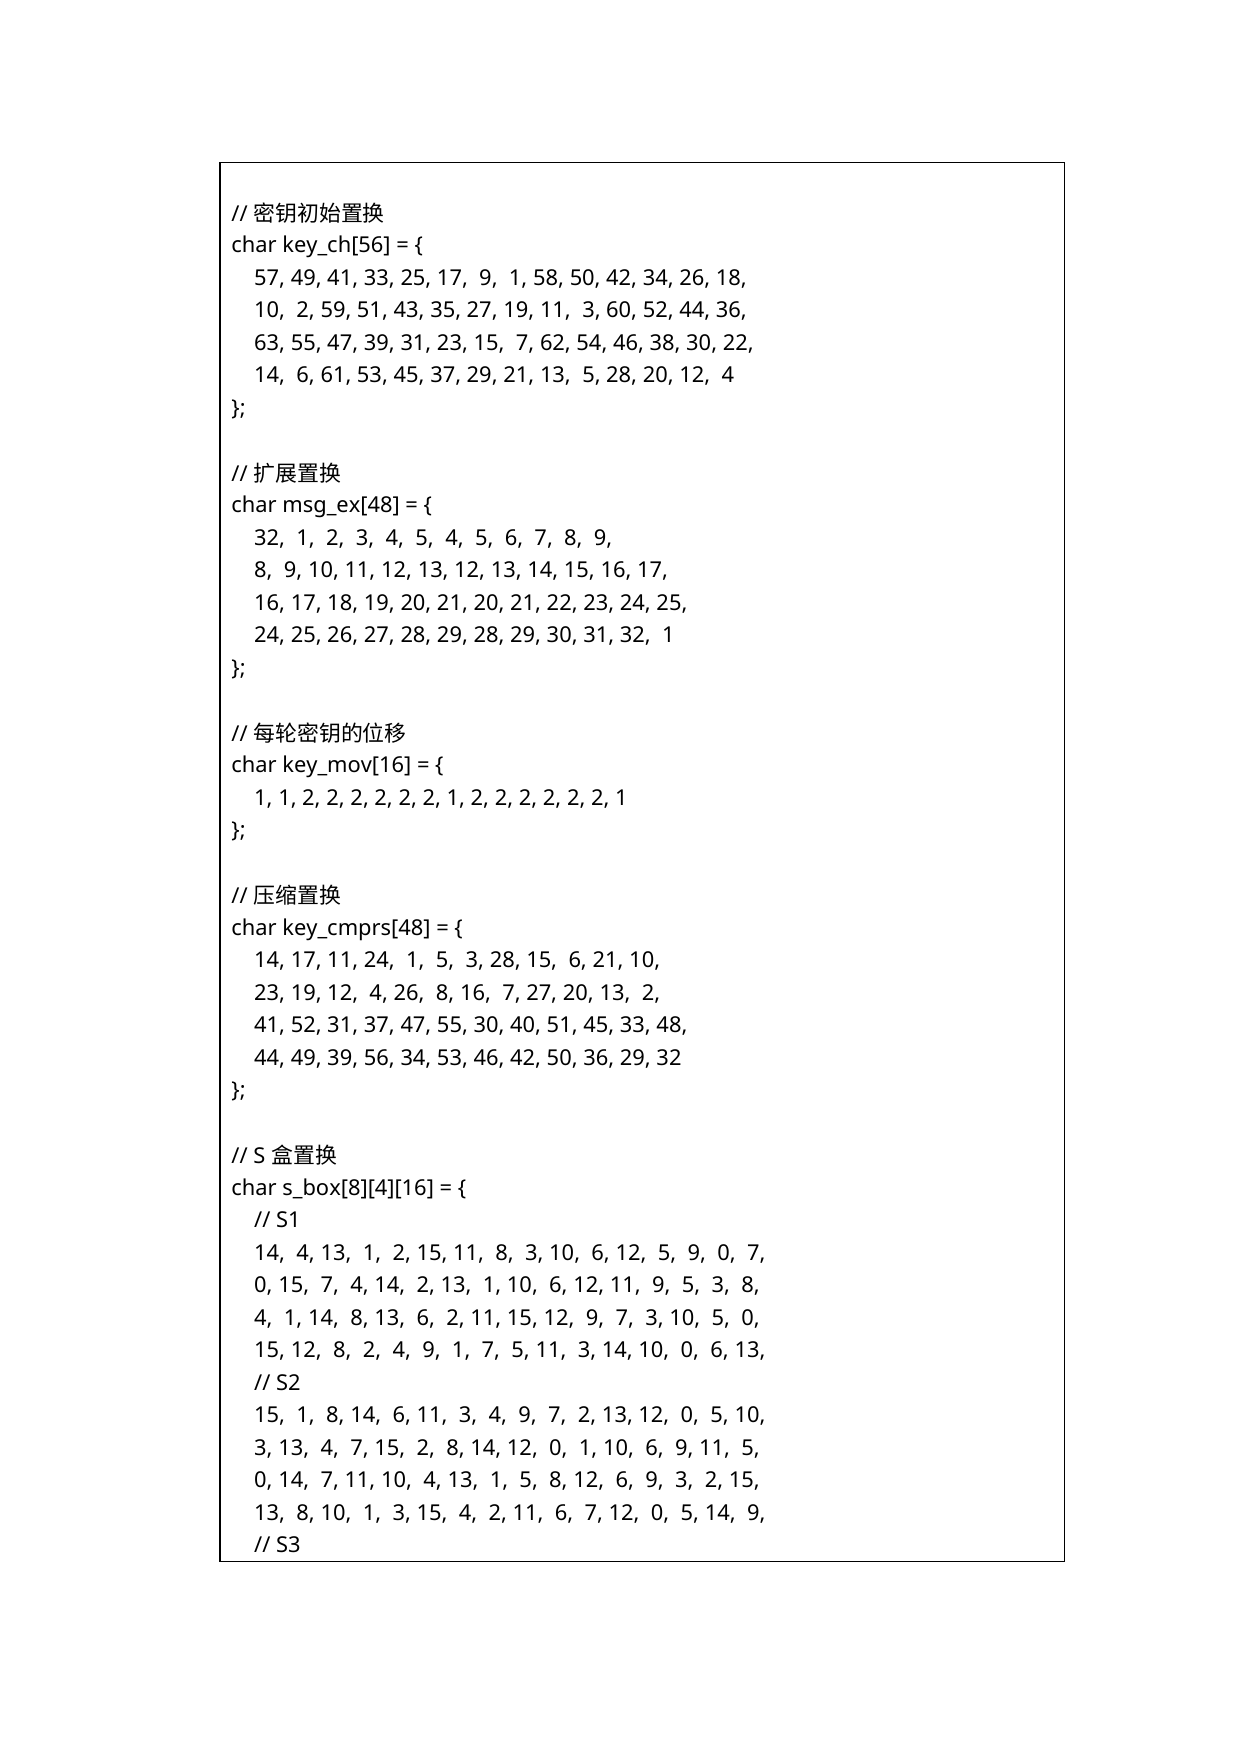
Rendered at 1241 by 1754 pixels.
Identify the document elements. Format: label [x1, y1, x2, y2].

table_header [221, 163, 1064, 1561]
